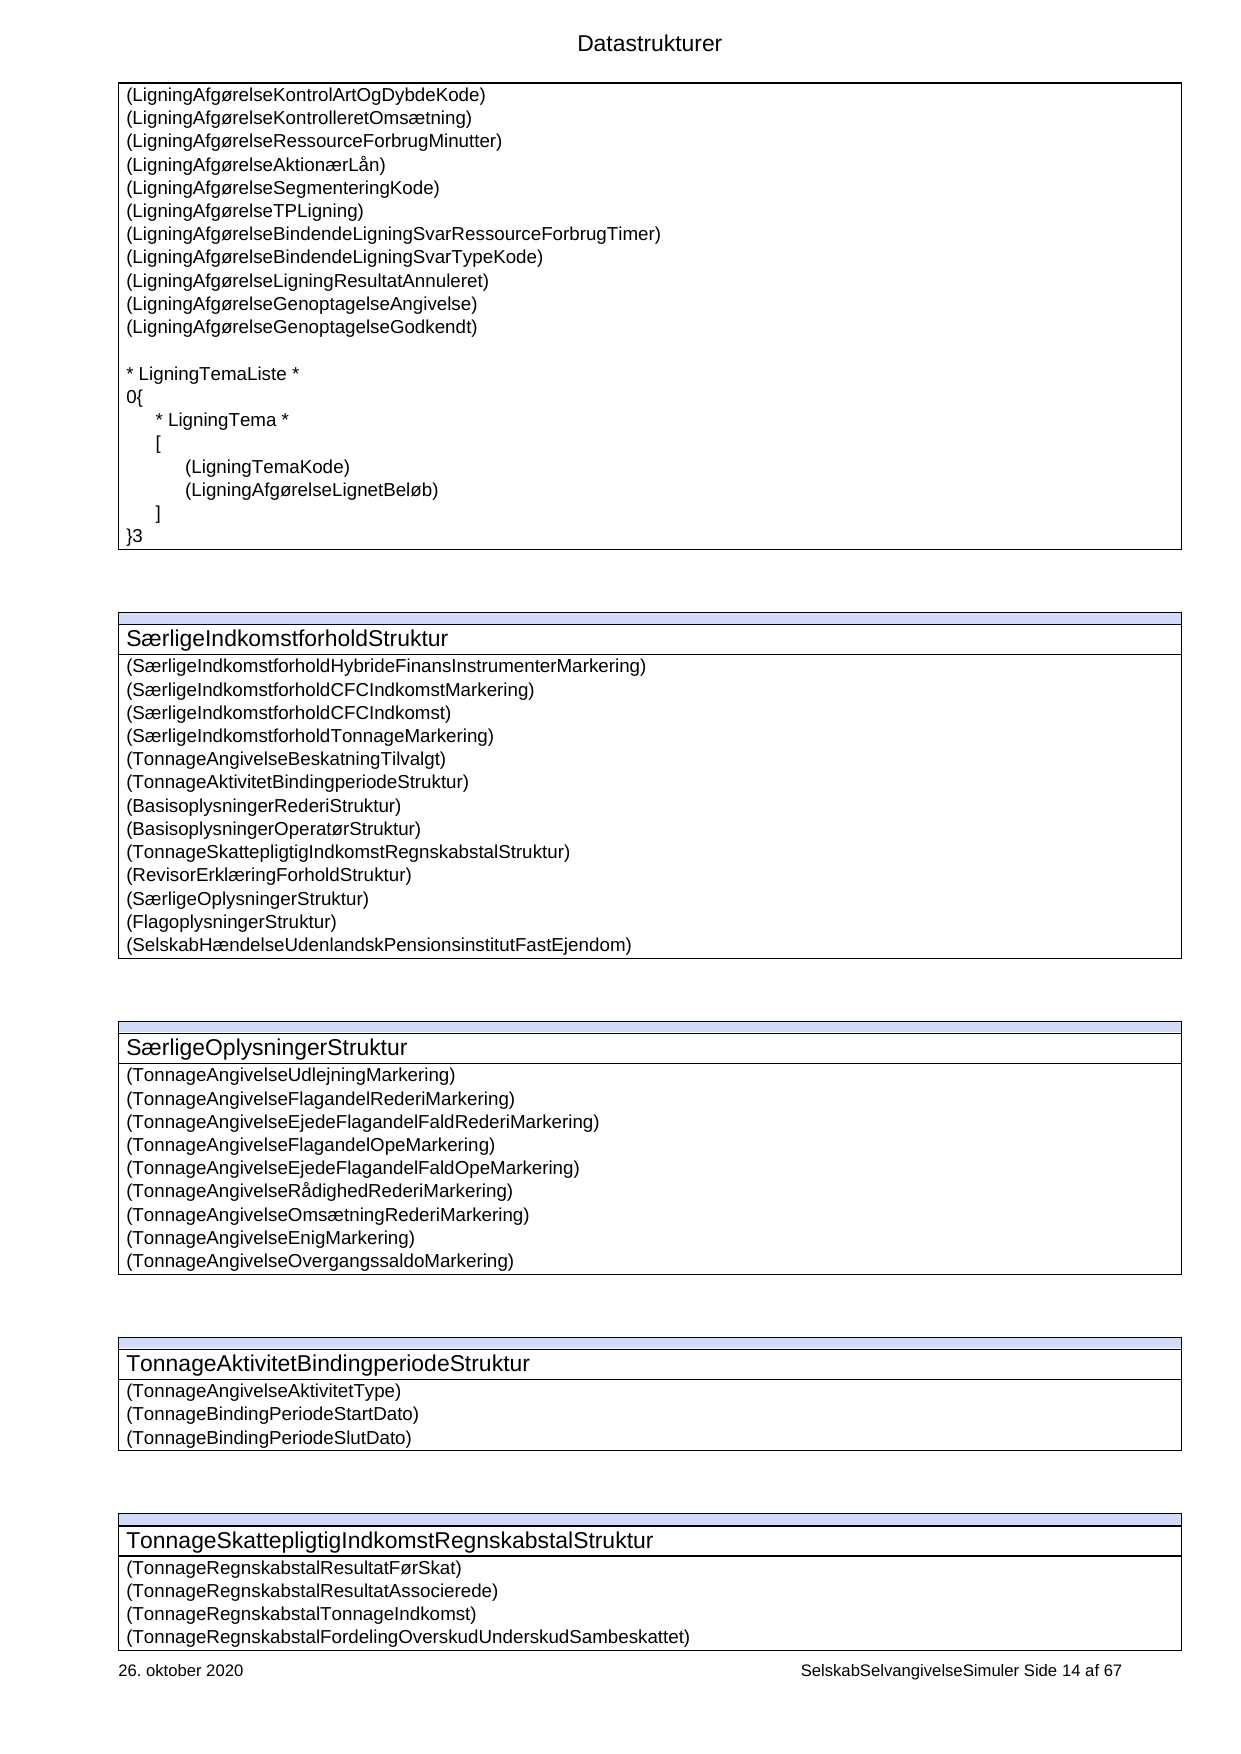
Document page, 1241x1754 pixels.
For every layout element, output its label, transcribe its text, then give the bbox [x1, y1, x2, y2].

table_cell SærligeOplysningerStruktur [119, 1034, 1181, 1062]
table_cell (TonnageAngivelseAktivitetType) (TonnageBindingPeriodeStartDato) (TonnageBindingPeriodeSlutDato) [119, 1380, 1181, 1450]
table_cell (TonnageAngivelseUdlejningMarkering) (TonnageAngivelseFlagandelRederiMarkering) (TonnageAngivelseEjedeFlagandelFaldRederiMarkering) (TonnageAngivelseFlagandelOpeMarkering) (TonnageAngivelseEjedeFlagandelFaldOpeMarkering) (TonnageAngivelseRådighedRederiMarkering) (TonnageAngivelseOmsætningRederiMarkering) (TonnageAngivelseEnigMarkering) (TonnageAngivelseOvergangssaldoMarkering) [119, 1064, 1181, 1273]
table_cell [119, 1557, 1181, 1650]
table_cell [119, 84, 1181, 549]
table_cell TonnageAktivitetBindingperiodeStruktur [119, 1350, 1181, 1378]
table_header [119, 1338, 1181, 1348]
table_header [119, 1022, 1181, 1032]
table_header [119, 1514, 1181, 1525]
table_header [119, 613, 1181, 624]
table_cell SærligeIndkomstforholdStruktur [119, 625, 1181, 654]
table_cell (SærligeIndkomstforholdHybrideFinansInstrumenterMarkering) (SærligeIndkomstforholdCFCIndkomstMarkering) (SærligeIndkomstforholdCFCIndkomst) (SærligeIndkomstforholdTonnageMarkering) (TonnageAngivelseBeskatningTilvalgt) (TonnageAktivitetBindingperiodeStruktur) (BasisoplysningerRederiStruktur) (BasisoplysningerOperatørStruktur) (TonnageSkattepligtigIndkomstRegnskabstalStruktur) (RevisorErklæringForholdStruktur) (SærligeOplysningerStruktur) (FlagoplysningerStruktur) (SelskabHændelseUdenlandskPensionsinstitutFastEjendom) [119, 655, 1181, 958]
table_cell TonnageSkattepligtigIndkomstRegnskabstalStruktur [119, 1527, 1181, 1555]
